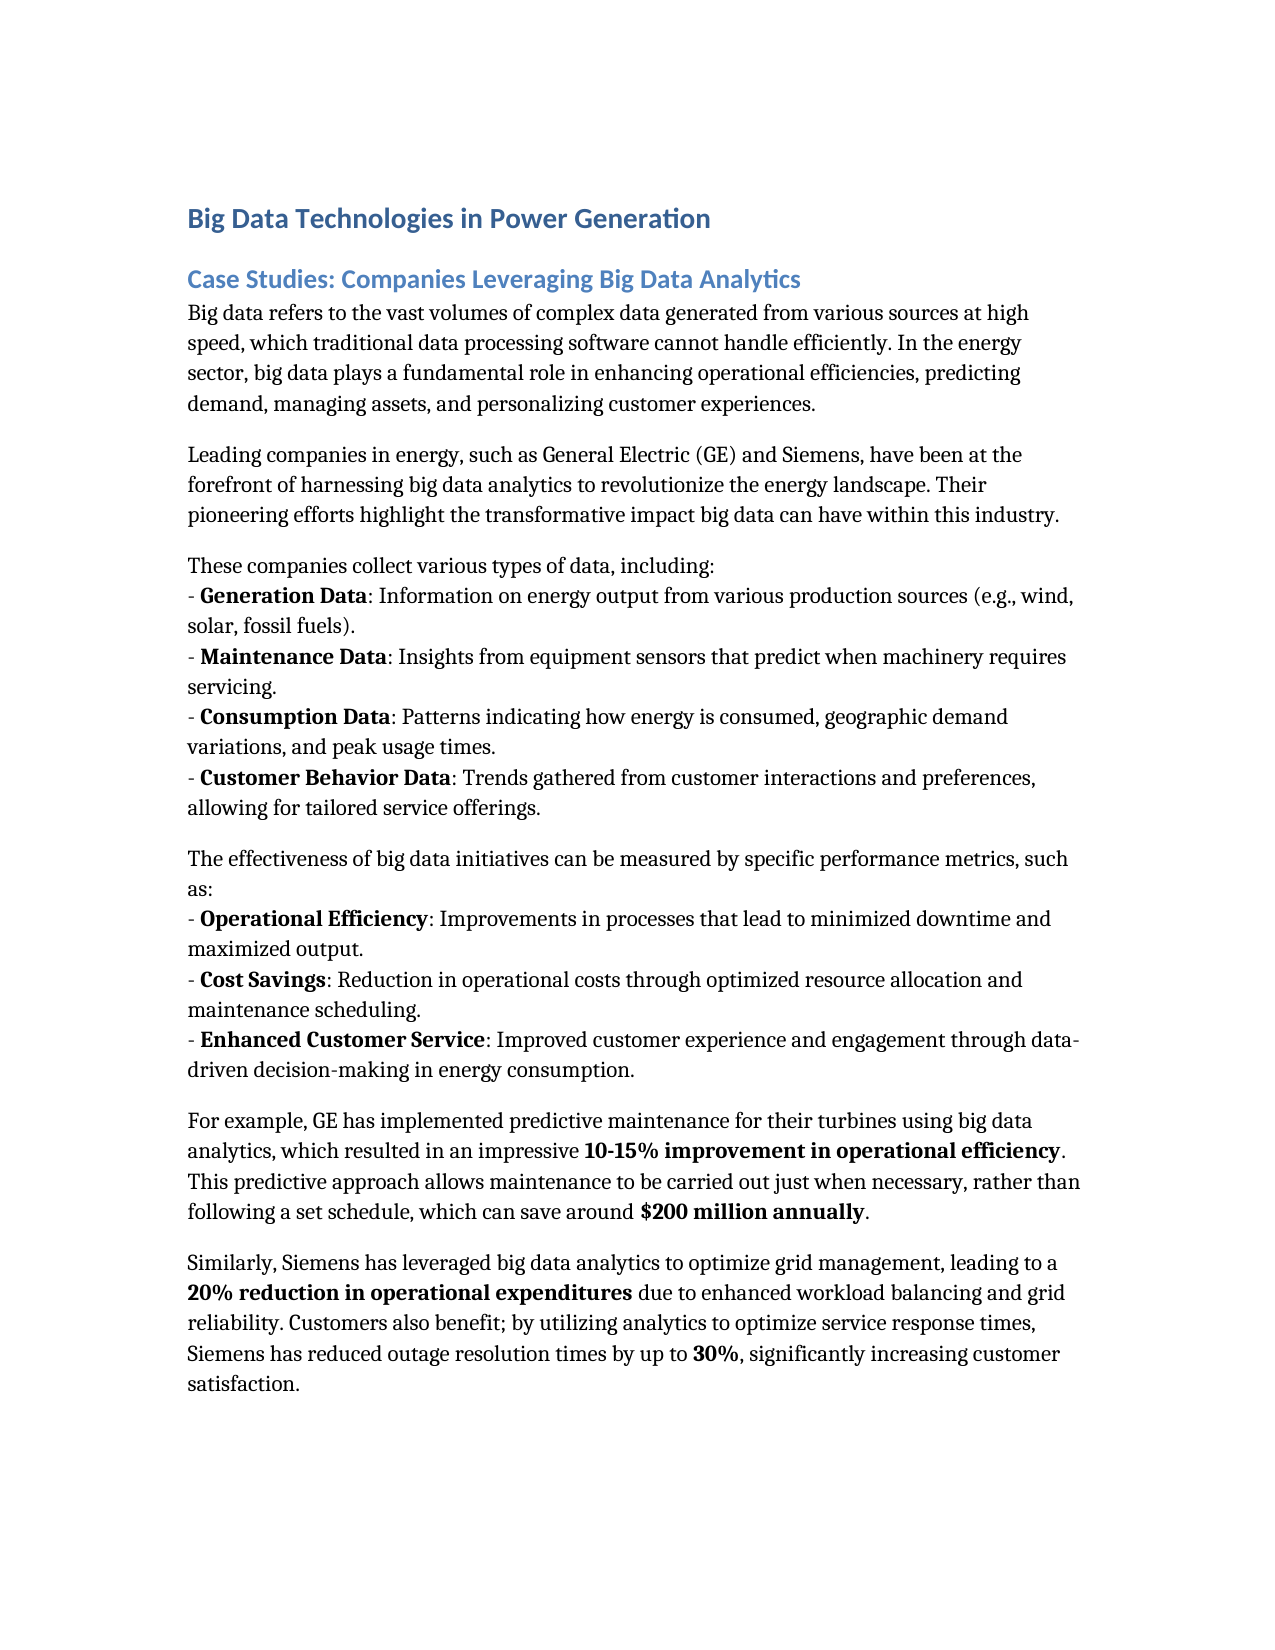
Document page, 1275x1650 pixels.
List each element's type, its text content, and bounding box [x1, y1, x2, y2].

text These companies collect various types of data, including: - Generation Data: Information on energy output from various production sources (e.g., wind, solar, fossil fuels). - Maintenance Data: Insights from equipment sensors that predict when machinery requires servicing. - Consumption Data: Patterns indicating how energy is consumed, geographic demand variations, and peak usage times. - Customer Behavior Data: Trends gathered from customer interactions and preferences, allowing for tailored service offerings. [187, 553, 1087, 821]
text Similarly, Siemens has leveraged big data analytics to optimize grid management, leading to a 20% reduction in operational expenditures due to enhanced workload balancing and grid reliability. Customers also benefit; by utilizing analytics to optimize service response times, Siemens has reduced outage resolution times by up to 30%, significantly increasing customer satisfaction. [187, 1250, 1087, 1397]
text The effectiveness of big data initiatives can be measured by specific performance metrics, such as: - Operational Efficiency: Improvements in processes that lead to minimized downtime and maximized output. - Cost Savings: Reduction in operational costs through optimized resource allocation and maintenance scheduling. - Enhanced Customer Service: Improved customer experience and engagement through data-driven decision-making in energy consumption. [187, 846, 1087, 1083]
text For example, GE has implemented predictive maintenance for their turbines using big data analytics, which resulted in an impressive 10-15% improvement in operational efficiency. This predictive approach allows maintenance to be carried out just when necessary, rather than following a set schedule, which can save around $200 million annually. [187, 1108, 1087, 1225]
subtitle Big Data Technologies in Power Generation [187, 200, 1087, 236]
text Big data refers to the vast volumes of complex data generated from various sources at high speed, which traditional data processing software cannot handle efficiently. In the energy sector, big data plays a fundamental role in enhancing operational efficiencies, predicting demand, managing assets, and personalizing customer experiences. [187, 300, 1087, 417]
subtitle Case Studies: Companies Leveraging Big Data Analytics [187, 262, 1087, 295]
text Leading companies in energy, such as General Electric (GE) and Siemens, have been at the forefront of harnessing big data analytics to revolutionize the energy landscape. Their pioneering efforts highlight the transformative impact big data can have within this industry. [187, 441, 1087, 528]
